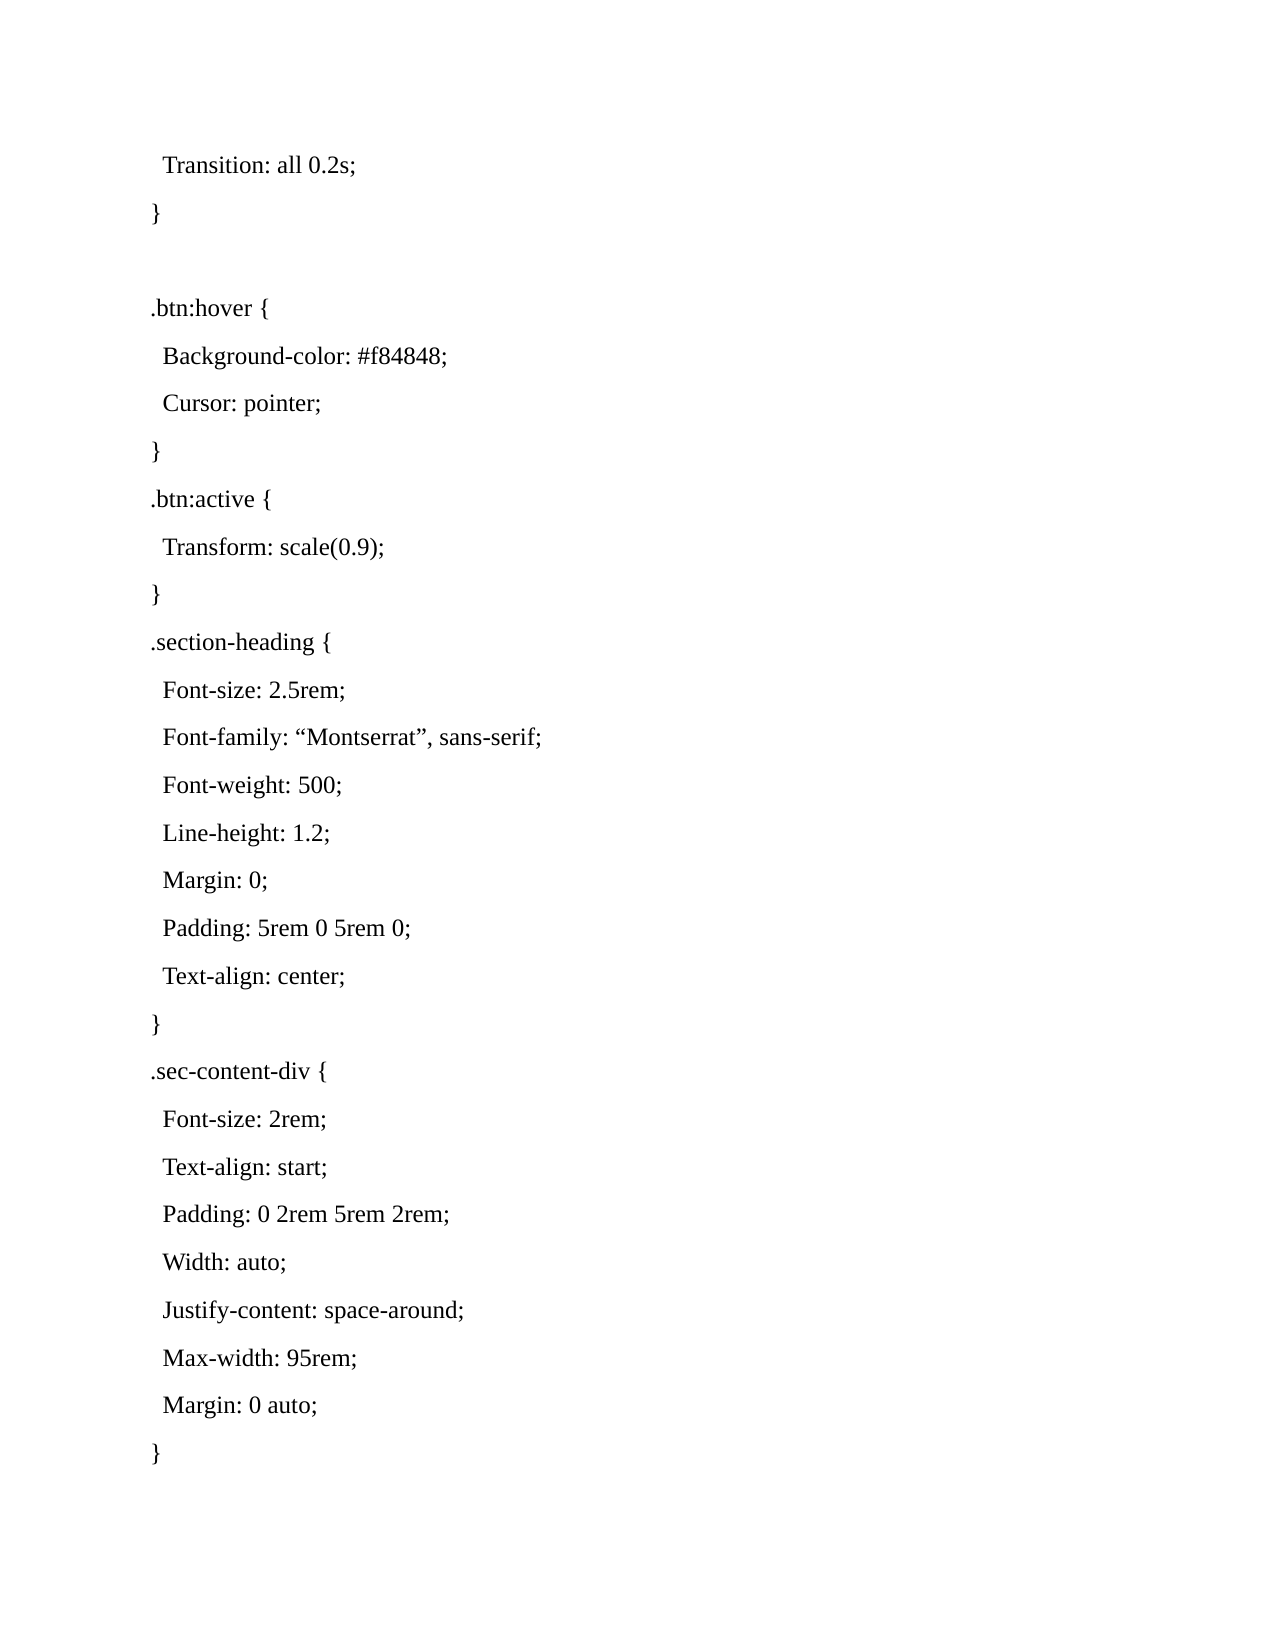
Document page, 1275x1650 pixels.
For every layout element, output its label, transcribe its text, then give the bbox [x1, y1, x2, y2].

text Font-weight: 500; [150, 770, 1125, 799]
text Width: auto; [150, 1247, 1125, 1276]
text Margin: 0 auto; [150, 1390, 1125, 1419]
text Text-align: center; [150, 961, 1125, 990]
text .btn:active { [150, 484, 1125, 513]
text Font-family: “Montserrat”, sans-serif; [150, 722, 1125, 751]
text Padding: 5rem 0 5rem 0; [150, 913, 1125, 942]
text } [150, 198, 1125, 226]
text Font-size: 2rem; [150, 1104, 1125, 1133]
text .btn:hover { [150, 293, 1125, 322]
text .section-heading { [150, 627, 1125, 656]
text Max-width: 95rem; [150, 1343, 1125, 1371]
text .sec-content-div { [150, 1056, 1125, 1085]
text Padding: 0 2rem 5rem 2rem; [150, 1199, 1125, 1228]
text Font-size: 2.5rem; [150, 675, 1125, 703]
text Transform: scale(0.9); [150, 532, 1125, 560]
text Text-align: start; [150, 1152, 1125, 1181]
text Transition: all 0.2s; [150, 150, 1125, 179]
text } [150, 1009, 1125, 1037]
text } [150, 436, 1125, 465]
text Background-color: #f84848; [150, 341, 1125, 369]
text } [150, 1438, 1125, 1467]
text } [150, 579, 1125, 608]
text Margin: 0; [150, 866, 1125, 894]
text Line-height: 1.2; [150, 818, 1125, 847]
text Justify-content: space-around; [150, 1295, 1125, 1324]
text Cursor: pointer; [150, 388, 1125, 417]
